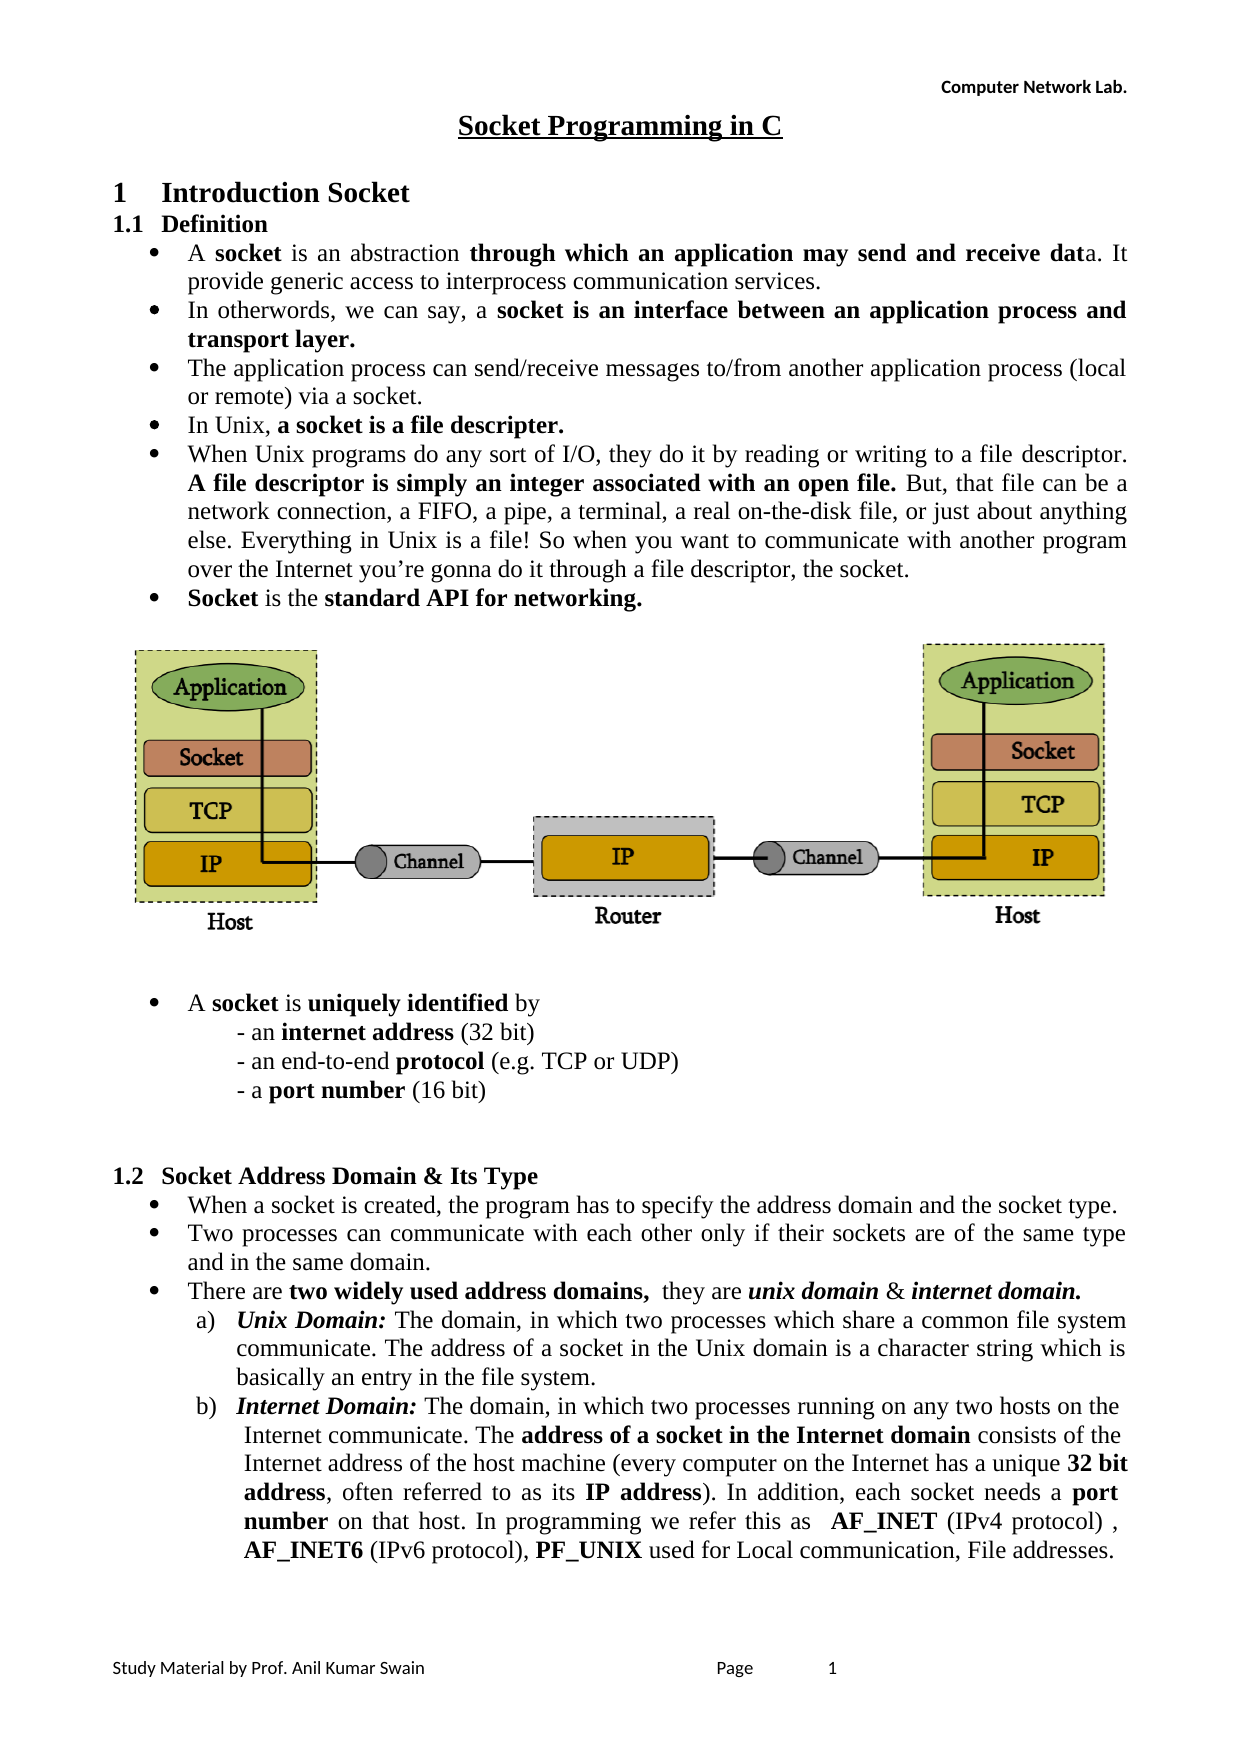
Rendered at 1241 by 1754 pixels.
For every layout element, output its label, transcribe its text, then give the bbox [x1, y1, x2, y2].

picture [125, 640, 1116, 931]
list Unix Domain: The domain, in which two processes which share a common file system communicate. The address of a socket in the Unix domain is a character string which is basically an entry in the file system. [196, 1305, 1128, 1391]
list When a socket is created, the program has to specify the address domain and the socket type. [150, 1190, 1128, 1218]
list In Unix, a socket is a file descripter. [150, 410, 1128, 439]
list Definition [112, 209, 1128, 238]
list A socket is uniquely identified by [150, 988, 1128, 1017]
list When Unix programs do any sort of I/O, they do it by reading or writing to a file descriptor. A file descriptor is simply an integer associated with an open file. But, that file can be a network connection, a FIFO, a pipe, a terminal, a real on-the-disk file, or just about anything else. Everything in Unix is a file! So when you want to communicate with another program over the Internet you’re gonna do it through a file descriptor, the socket. [150, 439, 1128, 583]
list Socket is the standard API for networking. [150, 583, 1128, 611]
list Socket Programming in C [112, 108, 1128, 142]
list Socket Address Domain & Its Type [112, 1161, 1128, 1190]
list - an internet address (32 bit) [150, 1017, 1128, 1046]
list - an end-to-end protocol (e.g. TCP or UDP) [150, 1046, 1128, 1075]
list Internet Domain: The domain, in which two processes running on any two hosts on the Internet communicate. The address of a socket in the Internet domain consists of the Internet address of the host machine (every computer on the Internet has a unique 32 bit address, often referred to as its IP address). In addition, each socket needs a port number on that host. In programming we refer this as AF_INET (IPv4 protocol) , AF_INET6 (IPv6 protocol), PF_UNIX used for Local communication, File addresses. [196, 1391, 1128, 1563]
list The application process can send/receive messages to/from another application process (local or remote) via a socket. [150, 353, 1128, 410]
list There are two widely used address domains, they are unix domain & internet domain. [150, 1276, 1128, 1305]
list - a port number (16 bit) [150, 1075, 1128, 1103]
list A socket is an abstraction through which an application may send and receive data. It provide generic access to interprocess communication services. [150, 238, 1128, 295]
list In otherwords, we can say, a socket is an interface between an application process and transport layer. [150, 295, 1128, 353]
list Two processes can communicate with each other only if their sockets are of the same type and in the same domain. [150, 1218, 1128, 1276]
list Introduction Socket [112, 175, 1128, 209]
